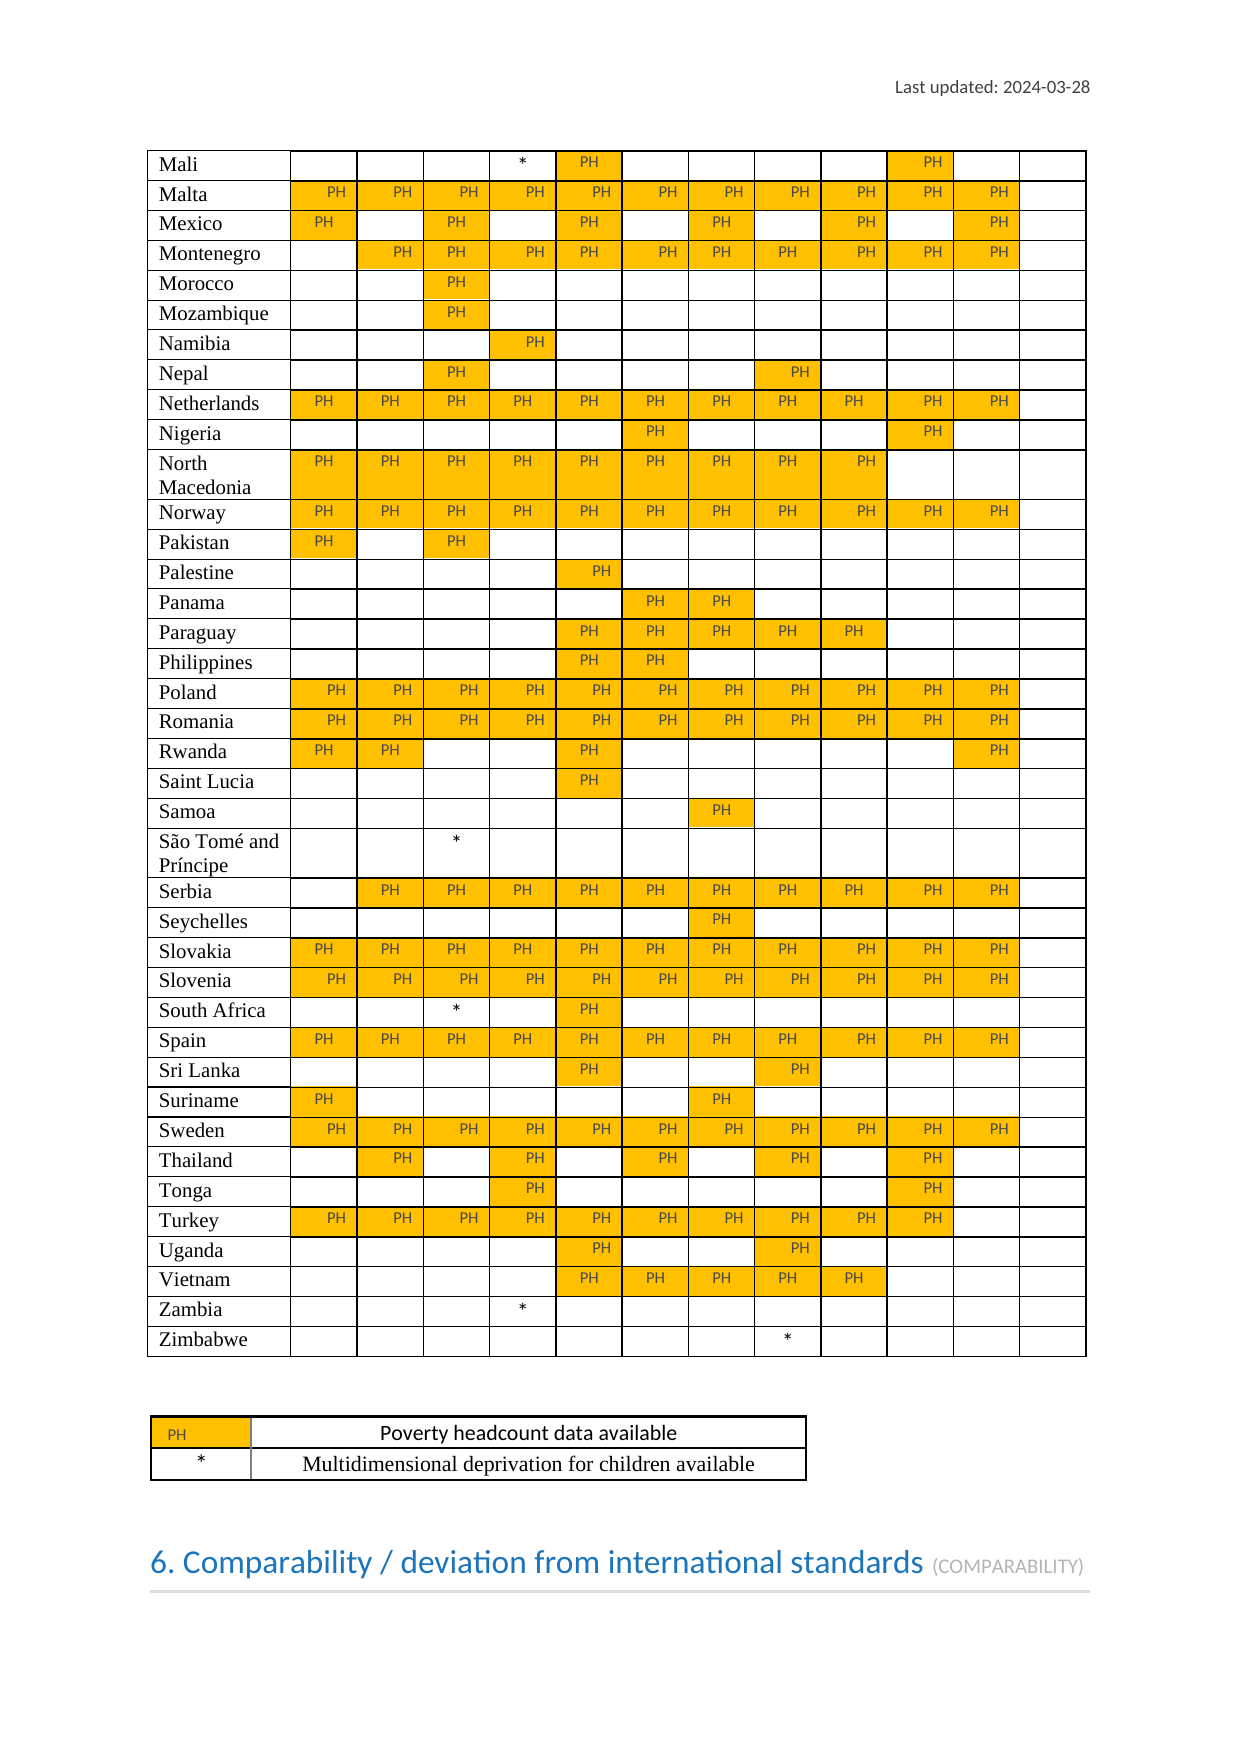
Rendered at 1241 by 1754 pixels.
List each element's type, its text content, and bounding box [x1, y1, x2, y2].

table_cell [689, 421, 754, 449]
table_cell PH [490, 331, 555, 359]
table_cell [689, 271, 754, 299]
table_cell PH [689, 500, 754, 528]
table_cell PH [358, 1118, 423, 1146]
table_cell Suriname [148, 1088, 290, 1116]
table_cell PH [623, 968, 688, 997]
table_cell [424, 740, 489, 768]
table_cell [557, 1297, 621, 1326]
table_cell Mali [148, 151, 290, 180]
table_cell PH [755, 939, 820, 967]
table_cell [1020, 829, 1085, 877]
table_cell [490, 361, 555, 389]
table_cell [623, 998, 688, 1027]
table_cell PH [888, 1178, 953, 1206]
table_cell PH [490, 1148, 555, 1176]
table_cell PH [954, 680, 1019, 708]
table_cell PH [822, 1118, 886, 1146]
table_cell [623, 1297, 688, 1326]
table_cell PH [557, 152, 621, 180]
table_cell PH [424, 680, 489, 708]
table_cell [755, 301, 820, 329]
table_cell [490, 211, 555, 240]
table_cell [291, 829, 356, 877]
table_cell [358, 769, 423, 798]
table_cell [888, 799, 953, 827]
table_cell [490, 421, 555, 449]
table_cell [1020, 1208, 1085, 1236]
table_cell [623, 331, 688, 359]
table_cell [557, 271, 621, 299]
table_cell PH [358, 740, 423, 768]
table_cell [623, 1178, 688, 1206]
table_cell PH [689, 909, 754, 937]
table_cell [557, 1148, 621, 1176]
table_cell PH [358, 241, 423, 269]
table_cell PH [822, 182, 886, 210]
table_cell [291, 331, 356, 359]
table_cell [888, 1238, 953, 1266]
table_cell PH [557, 710, 621, 738]
table_cell [689, 331, 754, 359]
table_cell [424, 1148, 489, 1176]
table_cell Paraguay [148, 619, 290, 648]
table_cell PH [557, 211, 621, 240]
table_cell [689, 560, 754, 588]
table_cell [755, 1297, 820, 1326]
table_cell [424, 1238, 489, 1266]
table_cell [822, 590, 886, 618]
table_cell [358, 1267, 423, 1296]
table_cell PH [822, 241, 886, 269]
table_cell [888, 530, 953, 558]
table_cell PH [490, 500, 555, 528]
table_cell PH [490, 680, 555, 708]
table_cell PH [755, 451, 820, 499]
table_cell PH [954, 1118, 1019, 1146]
table_cell [1020, 500, 1085, 528]
table_cell São Tomé and Príncipe [148, 829, 290, 877]
table_cell [689, 301, 754, 329]
table_cell * [424, 829, 489, 877]
table_cell [623, 1238, 688, 1266]
table_cell PH [822, 939, 886, 967]
table_cell Thailand [148, 1147, 290, 1176]
table_cell [1020, 1148, 1085, 1176]
table_cell PH [557, 769, 621, 798]
table_cell [424, 650, 489, 678]
table_cell Sri Lanka [148, 1058, 290, 1086]
table_cell PH [358, 500, 423, 528]
table_cell [358, 650, 423, 678]
table_cell [1020, 1297, 1085, 1326]
table_cell [1020, 152, 1085, 180]
table_cell [291, 421, 356, 449]
table_cell [822, 1088, 886, 1116]
table_cell [689, 1058, 754, 1086]
table_cell PH [557, 560, 621, 588]
table_cell [888, 590, 953, 618]
table_cell PH [424, 241, 489, 269]
table_cell [954, 1088, 1019, 1116]
table_cell Serbia [148, 878, 290, 907]
table_cell PH [557, 1267, 621, 1296]
table_cell [358, 560, 423, 588]
table_cell [1020, 182, 1085, 210]
table_cell [755, 331, 820, 359]
table_cell PH [557, 1208, 621, 1236]
table_cell [623, 211, 688, 240]
table_cell PH [358, 1208, 423, 1236]
table_cell PH [490, 451, 555, 499]
table_cell [557, 1178, 621, 1206]
table_cell [1020, 241, 1085, 269]
table_cell PH [424, 530, 489, 558]
table_cell [424, 560, 489, 588]
table_cell Zimbabwe [148, 1327, 290, 1356]
table_cell [954, 361, 1019, 389]
table_cell PH [954, 1028, 1019, 1057]
table_cell PH [424, 391, 489, 419]
table_cell [954, 769, 1019, 798]
table_cell Philippines [148, 649, 290, 678]
table_cell PH [557, 620, 621, 648]
table_cell PH [623, 650, 688, 678]
table_cell [1020, 530, 1085, 558]
table_cell [291, 879, 356, 907]
table_cell PH [490, 182, 555, 210]
table_cell [424, 799, 489, 827]
table_cell PH [557, 968, 621, 997]
table_cell PH [291, 391, 356, 419]
table_cell Uganda [148, 1237, 290, 1266]
table_cell PH [689, 710, 754, 738]
table_cell PH [291, 182, 356, 210]
table_cell [358, 1238, 423, 1266]
table_cell [358, 211, 423, 240]
table_cell PH [888, 879, 953, 907]
table_cell PH [557, 680, 621, 708]
table_cell [822, 1327, 886, 1356]
table_cell [954, 1178, 1019, 1206]
table_cell PH [689, 451, 754, 499]
table_cell [888, 1327, 953, 1356]
table_cell PH [424, 182, 489, 210]
table_cell [822, 829, 886, 877]
table_cell [490, 740, 555, 768]
table_cell [358, 590, 423, 618]
table_cell North Macedonia [148, 450, 290, 499]
table_cell [1020, 331, 1085, 359]
table_cell [689, 1178, 754, 1206]
table_cell PH [689, 939, 754, 967]
table_cell [623, 1088, 688, 1116]
table_cell [557, 331, 621, 359]
table_cell PH [424, 710, 489, 738]
table_cell [954, 271, 1019, 299]
table_cell Romania [148, 709, 290, 738]
table_cell [888, 1088, 953, 1116]
table_cell PH [358, 391, 423, 419]
table_cell PH [822, 451, 886, 499]
table_cell [1020, 740, 1085, 768]
table_cell PH [888, 1208, 953, 1236]
table_cell PH [358, 182, 423, 210]
table_cell [689, 829, 754, 877]
table_cell PH [490, 1178, 555, 1206]
table_cell [954, 590, 1019, 618]
table_cell Seychelles [148, 908, 290, 937]
table_cell PH [623, 879, 688, 907]
table_cell PH [689, 680, 754, 708]
table_cell [291, 1327, 356, 1356]
table_cell PH [557, 998, 621, 1027]
table_cell PH [689, 182, 754, 210]
table_cell PH [424, 939, 489, 967]
table_cell [888, 909, 953, 937]
table_cell [623, 301, 688, 329]
table_cell [557, 799, 621, 827]
table_cell PH [424, 451, 489, 499]
table_cell PH [954, 241, 1019, 269]
table_cell PH [490, 939, 555, 967]
table_cell [358, 331, 423, 359]
table_cell [358, 1088, 423, 1116]
table_cell [689, 361, 754, 389]
table_cell PH [291, 740, 356, 768]
table_cell PH [424, 1208, 489, 1236]
table_cell [490, 560, 555, 588]
table_cell [424, 590, 489, 618]
table_cell PH [954, 500, 1019, 528]
table_cell [954, 998, 1019, 1027]
table_cell PH [623, 421, 688, 449]
table_cell Morocco [148, 271, 290, 299]
table_cell [1020, 590, 1085, 618]
table_cell PH [755, 1028, 820, 1057]
table_cell PH [888, 968, 953, 997]
table_cell [954, 1208, 1019, 1236]
table_cell [490, 1267, 555, 1296]
table_cell Malta [148, 181, 290, 210]
table_cell [822, 421, 886, 449]
table_cell [623, 361, 688, 389]
table_cell PH [358, 939, 423, 967]
table_cell PH [888, 939, 953, 967]
table_cell PH [689, 1088, 754, 1116]
table_cell PH [888, 1148, 953, 1176]
table_cell [490, 829, 555, 877]
table_cell [1020, 421, 1085, 449]
table_cell [755, 1178, 820, 1206]
table_cell PH [291, 1208, 356, 1236]
table_cell [358, 152, 423, 180]
table_cell [424, 909, 489, 937]
table_cell [888, 1267, 953, 1296]
table_cell [490, 1058, 555, 1086]
table_cell PH [557, 1058, 621, 1086]
table_cell [358, 1327, 423, 1356]
table_cell PH [822, 1208, 886, 1236]
table_cell [358, 1058, 423, 1086]
table_cell [291, 909, 356, 937]
table_cell [623, 829, 688, 877]
table_cell PH [424, 361, 489, 389]
table_cell [424, 421, 489, 449]
table_cell Montenegro [148, 241, 290, 269]
table_cell PH [358, 1028, 423, 1057]
table_cell [1020, 998, 1085, 1027]
table_cell PH [689, 1208, 754, 1236]
table_cell PH [954, 391, 1019, 419]
table_cell [888, 1058, 953, 1086]
table_cell [1020, 560, 1085, 588]
table_cell [1020, 680, 1085, 708]
table_cell [888, 361, 953, 389]
table_cell PH [424, 968, 489, 997]
table_cell Panama [148, 589, 290, 618]
table_cell Slovenia [148, 968, 290, 997]
table_cell PH [822, 710, 886, 738]
table_cell Slovakia [148, 938, 290, 967]
table_cell * [424, 998, 489, 1027]
table_cell [424, 620, 489, 648]
table_cell [822, 331, 886, 359]
text 6. Comparability / deviation from international standards (COMPARABILITY) [150, 1541, 1090, 1590]
table_cell [822, 799, 886, 827]
table_cell [1020, 650, 1085, 678]
table_cell [291, 590, 356, 618]
table_cell * [490, 1297, 555, 1326]
table_cell PH [755, 1058, 820, 1086]
table_cell [755, 530, 820, 558]
table_cell [358, 909, 423, 937]
table_cell PH [689, 590, 754, 618]
table_cell PH [623, 710, 688, 738]
table_cell South Africa [148, 998, 290, 1027]
table_cell [755, 909, 820, 937]
table_cell PH [689, 391, 754, 419]
table_cell PH [291, 680, 356, 708]
table_cell [490, 620, 555, 648]
table_cell PH [755, 710, 820, 738]
table_cell [490, 1088, 555, 1116]
table_cell PH [822, 1028, 886, 1057]
table_cell [557, 1327, 621, 1356]
table_cell Vietnam [148, 1267, 290, 1296]
table_cell [1020, 620, 1085, 648]
table_cell PH [888, 1118, 953, 1146]
table_cell [291, 769, 356, 798]
table_cell [623, 530, 688, 558]
table_cell Multidimensional deprivation for children available [252, 1449, 805, 1479]
table_cell [291, 1238, 356, 1266]
table_cell [557, 909, 621, 937]
table_cell [1020, 451, 1085, 499]
table_cell [291, 152, 356, 180]
table_cell PH [888, 182, 953, 210]
table_cell PH [623, 241, 688, 269]
table_cell PH [888, 710, 953, 738]
table_cell [557, 829, 621, 877]
table_cell [1020, 1028, 1085, 1057]
table_cell PH [358, 968, 423, 997]
table_cell [822, 1238, 886, 1266]
table_cell PH [822, 500, 886, 528]
table_cell [755, 271, 820, 299]
table_cell PH [557, 241, 621, 269]
table_cell * [755, 1327, 820, 1356]
table_cell [1020, 769, 1085, 798]
table_cell PH [822, 968, 886, 997]
table_cell [689, 740, 754, 768]
table_cell PH [623, 451, 688, 499]
table_cell PH [490, 241, 555, 269]
table_cell [623, 152, 688, 180]
table_cell PH [291, 1118, 356, 1146]
table_cell PH [822, 620, 886, 648]
table_cell PH [623, 1028, 688, 1057]
table_cell PH [755, 879, 820, 907]
table_cell PH [557, 650, 621, 678]
table_cell [358, 829, 423, 877]
table_cell PH [623, 182, 688, 210]
table_cell Turkey [148, 1207, 290, 1236]
table_cell PH [755, 1238, 820, 1266]
table_cell [490, 1238, 555, 1266]
table_cell PH [424, 1118, 489, 1146]
table_cell [1020, 271, 1085, 299]
table_cell PH [490, 710, 555, 738]
table_cell PH [557, 451, 621, 499]
table_cell [1020, 799, 1085, 827]
table_cell PH [689, 879, 754, 907]
table_cell [954, 560, 1019, 588]
table_cell PH [291, 500, 356, 528]
table_cell [490, 799, 555, 827]
table_cell [954, 1148, 1019, 1176]
table_cell Norway [148, 500, 290, 528]
table_cell [822, 301, 886, 329]
table_cell [424, 1267, 489, 1296]
table_cell PH [490, 1028, 555, 1057]
table_cell PH [557, 740, 621, 768]
table_cell [755, 211, 820, 240]
table_cell [888, 560, 953, 588]
table_cell [954, 829, 1019, 877]
table_cell PH [954, 182, 1019, 210]
table_cell PH [755, 391, 820, 419]
table_cell [291, 650, 356, 678]
table_cell PH [557, 182, 621, 210]
table_cell Samoa [148, 799, 290, 827]
table_cell [888, 620, 953, 648]
table_cell [623, 560, 688, 588]
table_cell PH [424, 1028, 489, 1057]
table_cell [623, 740, 688, 768]
table_cell PH [689, 620, 754, 648]
table_cell [358, 421, 423, 449]
table_cell [689, 1327, 754, 1356]
table_cell [1020, 1178, 1085, 1206]
table_cell PH [888, 500, 953, 528]
table_cell Rwanda [148, 739, 290, 768]
table_cell Nepal [148, 360, 290, 389]
table_cell [424, 1297, 489, 1326]
table_cell [291, 271, 356, 299]
table_cell [358, 998, 423, 1027]
table_cell [888, 451, 953, 499]
table_cell [557, 1088, 621, 1116]
table_cell PH [822, 391, 886, 419]
table_cell [822, 1148, 886, 1176]
table_cell [755, 1088, 820, 1116]
table_cell [557, 590, 621, 618]
table_cell [954, 421, 1019, 449]
table_cell Netherlands [148, 390, 290, 419]
table_cell [689, 1297, 754, 1326]
table_cell [755, 799, 820, 827]
table_cell [954, 1238, 1019, 1266]
table_cell [490, 301, 555, 329]
table_cell PH [755, 1118, 820, 1146]
table_cell [424, 152, 489, 180]
table_cell PH [291, 1028, 356, 1057]
table_cell * [152, 1449, 250, 1479]
table_cell [689, 998, 754, 1027]
table_cell [557, 361, 621, 389]
table_cell PH [689, 1118, 754, 1146]
table_cell [822, 650, 886, 678]
table_cell PH [888, 152, 953, 180]
table_cell [490, 1327, 555, 1356]
table_cell [822, 998, 886, 1027]
table_cell [424, 769, 489, 798]
table_cell PH [755, 241, 820, 269]
table_cell PH [954, 879, 1019, 907]
table_cell PH [689, 1267, 754, 1296]
table_cell PH [358, 879, 423, 907]
table_cell PH [822, 211, 886, 240]
table_cell [1020, 211, 1085, 240]
table_cell [1020, 1118, 1085, 1146]
table_cell Mexico [148, 211, 290, 240]
table_cell [490, 271, 555, 299]
table_cell [1020, 1058, 1085, 1086]
table_cell [490, 590, 555, 618]
table_cell PH [755, 680, 820, 708]
table_cell PH [490, 879, 555, 907]
table_cell [1020, 939, 1085, 967]
table_cell [424, 331, 489, 359]
table_cell [1020, 710, 1085, 738]
table_cell [822, 1058, 886, 1086]
table_cell PH [424, 211, 489, 240]
table_cell PH [623, 1208, 688, 1236]
table_cell [1020, 1327, 1085, 1356]
table_cell PH [689, 241, 754, 269]
table_cell [623, 909, 688, 937]
table_cell [291, 1148, 356, 1176]
table_cell [954, 1327, 1019, 1356]
table_cell [424, 1058, 489, 1086]
table_cell PH [888, 1028, 953, 1057]
table_cell PH [557, 1028, 621, 1057]
table_cell PH [623, 1267, 688, 1296]
table_cell [954, 152, 1019, 180]
table_cell [623, 769, 688, 798]
table_cell PH [755, 1148, 820, 1176]
table_cell Pakistan [148, 530, 290, 558]
table_cell [822, 560, 886, 588]
table_cell [822, 909, 886, 937]
table_cell [755, 769, 820, 798]
table_cell PH [822, 879, 886, 907]
table_cell [822, 152, 886, 180]
table_cell Namibia [148, 330, 290, 359]
table_cell PH [755, 500, 820, 528]
table_cell [291, 361, 356, 389]
table_cell PH [424, 301, 489, 329]
table_cell [822, 1297, 886, 1326]
table_cell PH [689, 1028, 754, 1057]
table_cell PH [954, 968, 1019, 997]
table_cell PH [954, 939, 1019, 967]
table_cell * [490, 152, 555, 180]
table_cell [822, 271, 886, 299]
table_cell PH [888, 680, 953, 708]
table_cell [822, 361, 886, 389]
table_cell Tonga [148, 1177, 290, 1206]
table_cell PH [623, 590, 688, 618]
table_cell PH [291, 710, 356, 738]
table_cell [755, 421, 820, 449]
table_cell [358, 620, 423, 648]
table_cell PH [623, 500, 688, 528]
table_cell PH [557, 391, 621, 419]
table_cell [755, 740, 820, 768]
table_cell [954, 530, 1019, 558]
table_cell [689, 530, 754, 558]
table_cell PH [822, 680, 886, 708]
table_cell PH [755, 968, 820, 997]
table_cell [291, 620, 356, 648]
table_cell PH [755, 1267, 820, 1296]
table_cell [888, 1297, 953, 1326]
table_cell [358, 301, 423, 329]
table_cell PH [954, 710, 1019, 738]
table_cell [954, 799, 1019, 827]
table_cell [954, 1267, 1019, 1296]
table_cell [689, 769, 754, 798]
table_cell [954, 1058, 1019, 1086]
table_cell PH [291, 968, 356, 997]
table_cell Palestine [148, 560, 290, 588]
table_cell PH [490, 391, 555, 419]
table_cell PH [291, 1088, 356, 1116]
table_header PH [152, 1418, 250, 1447]
table_cell [888, 740, 953, 768]
table_cell PH [424, 271, 489, 299]
table_cell [291, 1267, 356, 1296]
table_cell [291, 1058, 356, 1086]
table_cell PH [557, 500, 621, 528]
table_cell [755, 650, 820, 678]
table_cell PH [623, 620, 688, 648]
table_cell Nigeria [148, 420, 290, 449]
table_cell [954, 451, 1019, 499]
table_cell [888, 650, 953, 678]
table_cell [888, 331, 953, 359]
table_cell PH [888, 241, 953, 269]
table_cell Spain [148, 1028, 290, 1057]
table_cell [291, 998, 356, 1027]
table_cell [1020, 301, 1085, 329]
table_cell [822, 769, 886, 798]
table_cell Sweden [148, 1118, 290, 1146]
table_cell [358, 530, 423, 558]
table_cell [623, 271, 688, 299]
table_cell PH [755, 361, 820, 389]
table_cell PH [623, 1118, 688, 1146]
table_cell [490, 998, 555, 1027]
table_cell [557, 530, 621, 558]
table_cell [291, 799, 356, 827]
table_cell PH [888, 391, 953, 419]
table_cell [1020, 909, 1085, 937]
table_cell [954, 331, 1019, 359]
table_cell PH [623, 391, 688, 419]
table_cell [1020, 391, 1085, 419]
table_cell PH [291, 211, 356, 240]
table_cell PH [822, 1267, 886, 1296]
table_cell PH [888, 421, 953, 449]
table_cell PH [755, 182, 820, 210]
table_cell [358, 1297, 423, 1326]
table_cell [689, 152, 754, 180]
table_cell [358, 271, 423, 299]
table_cell [888, 998, 953, 1027]
table_cell Poland [148, 679, 290, 708]
table_cell [954, 620, 1019, 648]
table_cell [888, 301, 953, 329]
table_cell PH [291, 939, 356, 967]
table_cell [358, 799, 423, 827]
table_cell PH [689, 968, 754, 997]
table_cell [490, 909, 555, 937]
table_cell [1020, 1267, 1085, 1296]
table_cell PH [623, 1148, 688, 1176]
table_cell [623, 799, 688, 827]
table_cell PH [291, 451, 356, 499]
table_cell PH [490, 1208, 555, 1236]
table_cell [888, 769, 953, 798]
table_cell [1020, 1088, 1085, 1116]
table_cell [822, 530, 886, 558]
table_cell [822, 1178, 886, 1206]
table_cell [755, 152, 820, 180]
table_cell [623, 1327, 688, 1356]
table_cell [557, 421, 621, 449]
table_cell PH [291, 530, 356, 558]
table_cell [291, 1178, 356, 1206]
table_cell [1020, 879, 1085, 907]
table_cell [291, 301, 356, 329]
table_header Poverty headcount data available [252, 1418, 805, 1447]
table_cell [490, 769, 555, 798]
table_cell PH [755, 1208, 820, 1236]
table_cell PH [557, 1238, 621, 1266]
table_cell PH [623, 939, 688, 967]
table_cell PH [358, 451, 423, 499]
table_cell PH [424, 500, 489, 528]
table_cell PH [557, 1118, 621, 1146]
table_cell [490, 650, 555, 678]
table_cell PH [557, 879, 621, 907]
table_cell [755, 998, 820, 1027]
table_cell [291, 241, 356, 269]
table_cell [490, 530, 555, 558]
table_cell [1020, 968, 1085, 997]
table_cell [291, 1297, 356, 1326]
table_cell PH [557, 939, 621, 967]
table_cell [888, 211, 953, 240]
table_cell [888, 271, 953, 299]
table_cell PH [358, 1148, 423, 1176]
table_cell [822, 740, 886, 768]
table_cell [888, 829, 953, 877]
table_cell PH [358, 680, 423, 708]
table_cell [1020, 1238, 1085, 1266]
table_cell [954, 909, 1019, 937]
table_cell Saint Lucia [148, 769, 290, 798]
table_cell [1020, 361, 1085, 389]
table_cell PH [490, 1118, 555, 1146]
table_cell [623, 1058, 688, 1086]
table_cell [755, 590, 820, 618]
table_cell [291, 560, 356, 588]
table_cell [424, 1088, 489, 1116]
table_cell [689, 650, 754, 678]
table_cell PH [689, 211, 754, 240]
table_cell [424, 1178, 489, 1206]
table_cell Zambia [148, 1297, 290, 1326]
table_cell PH [954, 740, 1019, 768]
table_cell [954, 650, 1019, 678]
table_cell [358, 361, 423, 389]
table_cell PH [424, 879, 489, 907]
table_cell [689, 1148, 754, 1176]
table_cell PH [490, 968, 555, 997]
table_cell PH [689, 799, 754, 827]
table_cell [557, 301, 621, 329]
table_cell [689, 1238, 754, 1266]
table_cell [954, 301, 1019, 329]
table_cell [954, 1297, 1019, 1326]
table_cell PH [623, 680, 688, 708]
table_cell [755, 829, 820, 877]
table_cell Mozambique [148, 301, 290, 329]
table_cell [424, 1327, 489, 1356]
table_cell [755, 560, 820, 588]
table_cell PH [954, 211, 1019, 240]
table_cell [358, 1178, 423, 1206]
table_cell PH [358, 710, 423, 738]
table_cell PH [755, 620, 820, 648]
